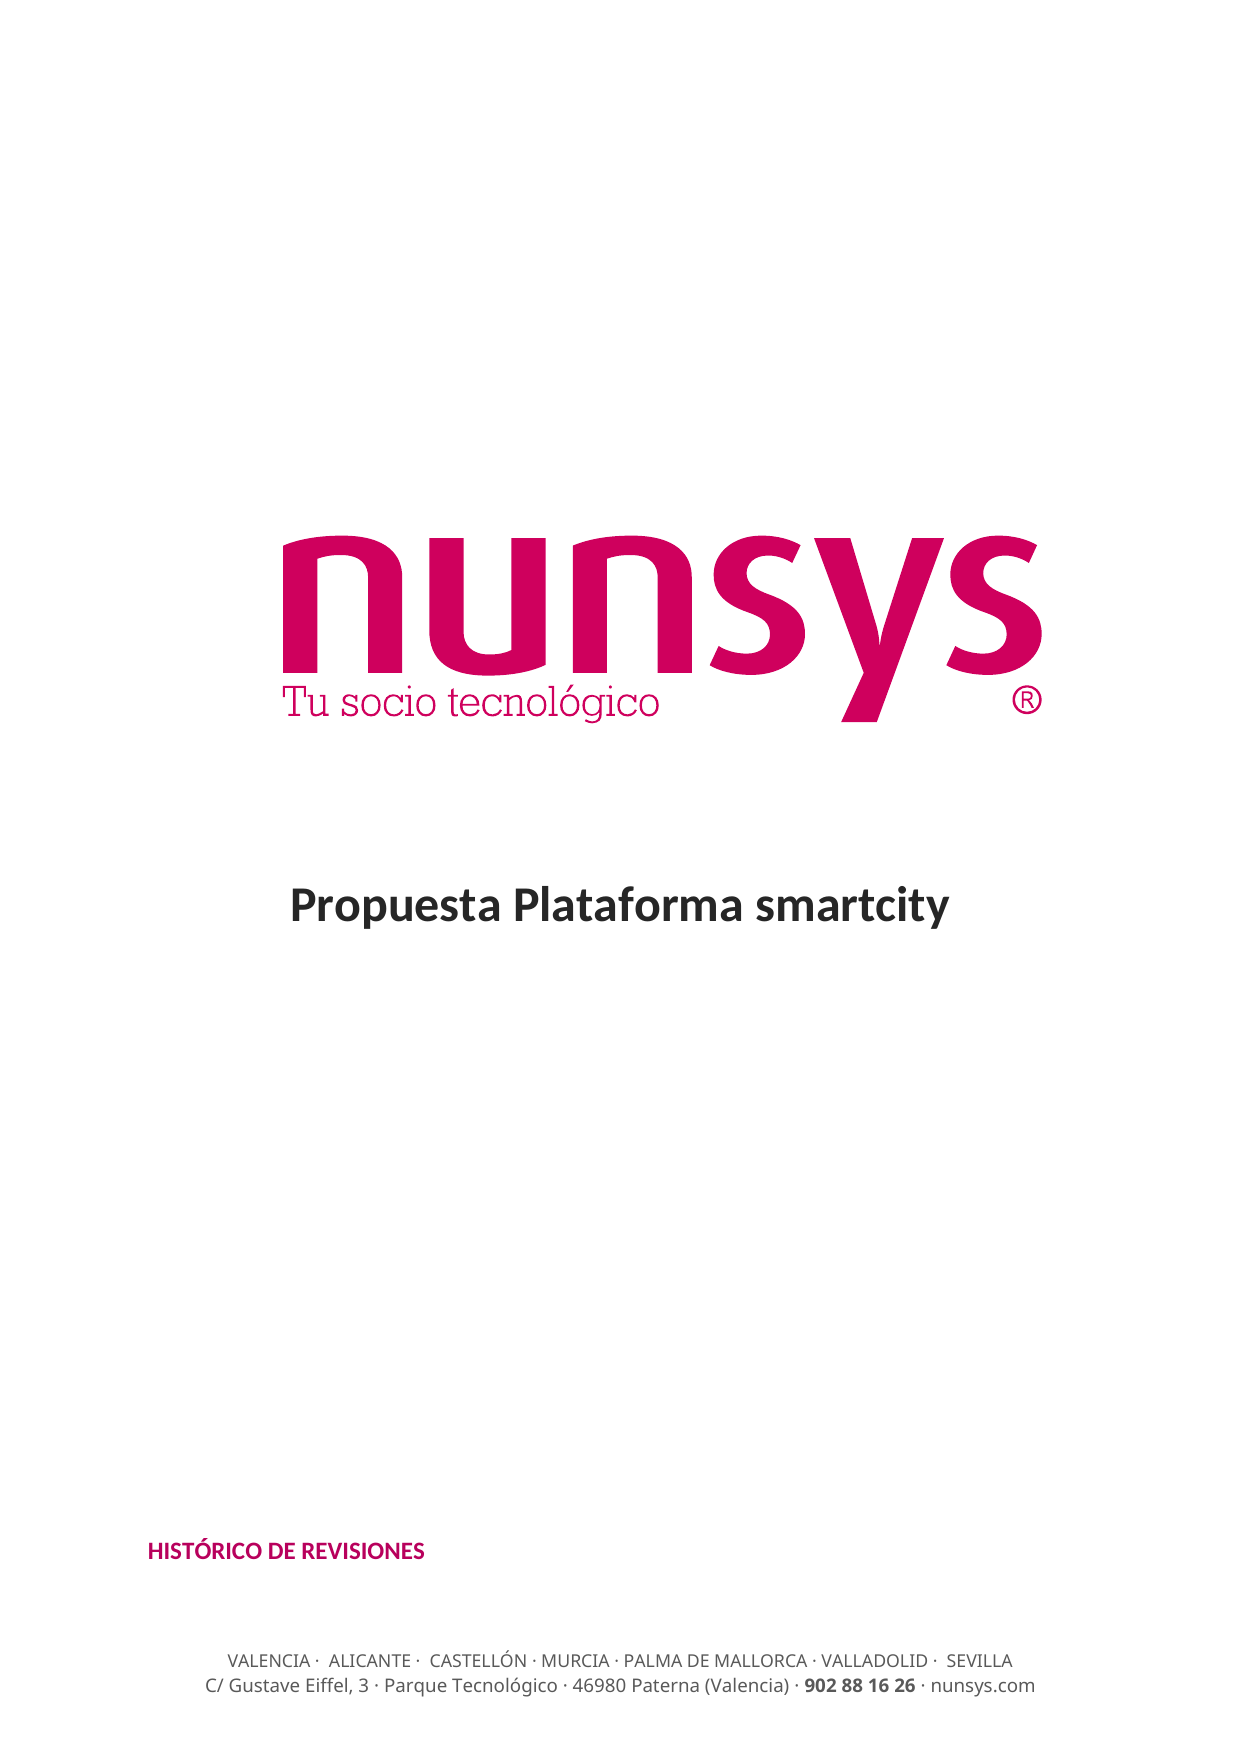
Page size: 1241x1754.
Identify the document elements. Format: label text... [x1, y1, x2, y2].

text HISTÓRICO DE REVISIONES [148, 1535, 1092, 1565]
